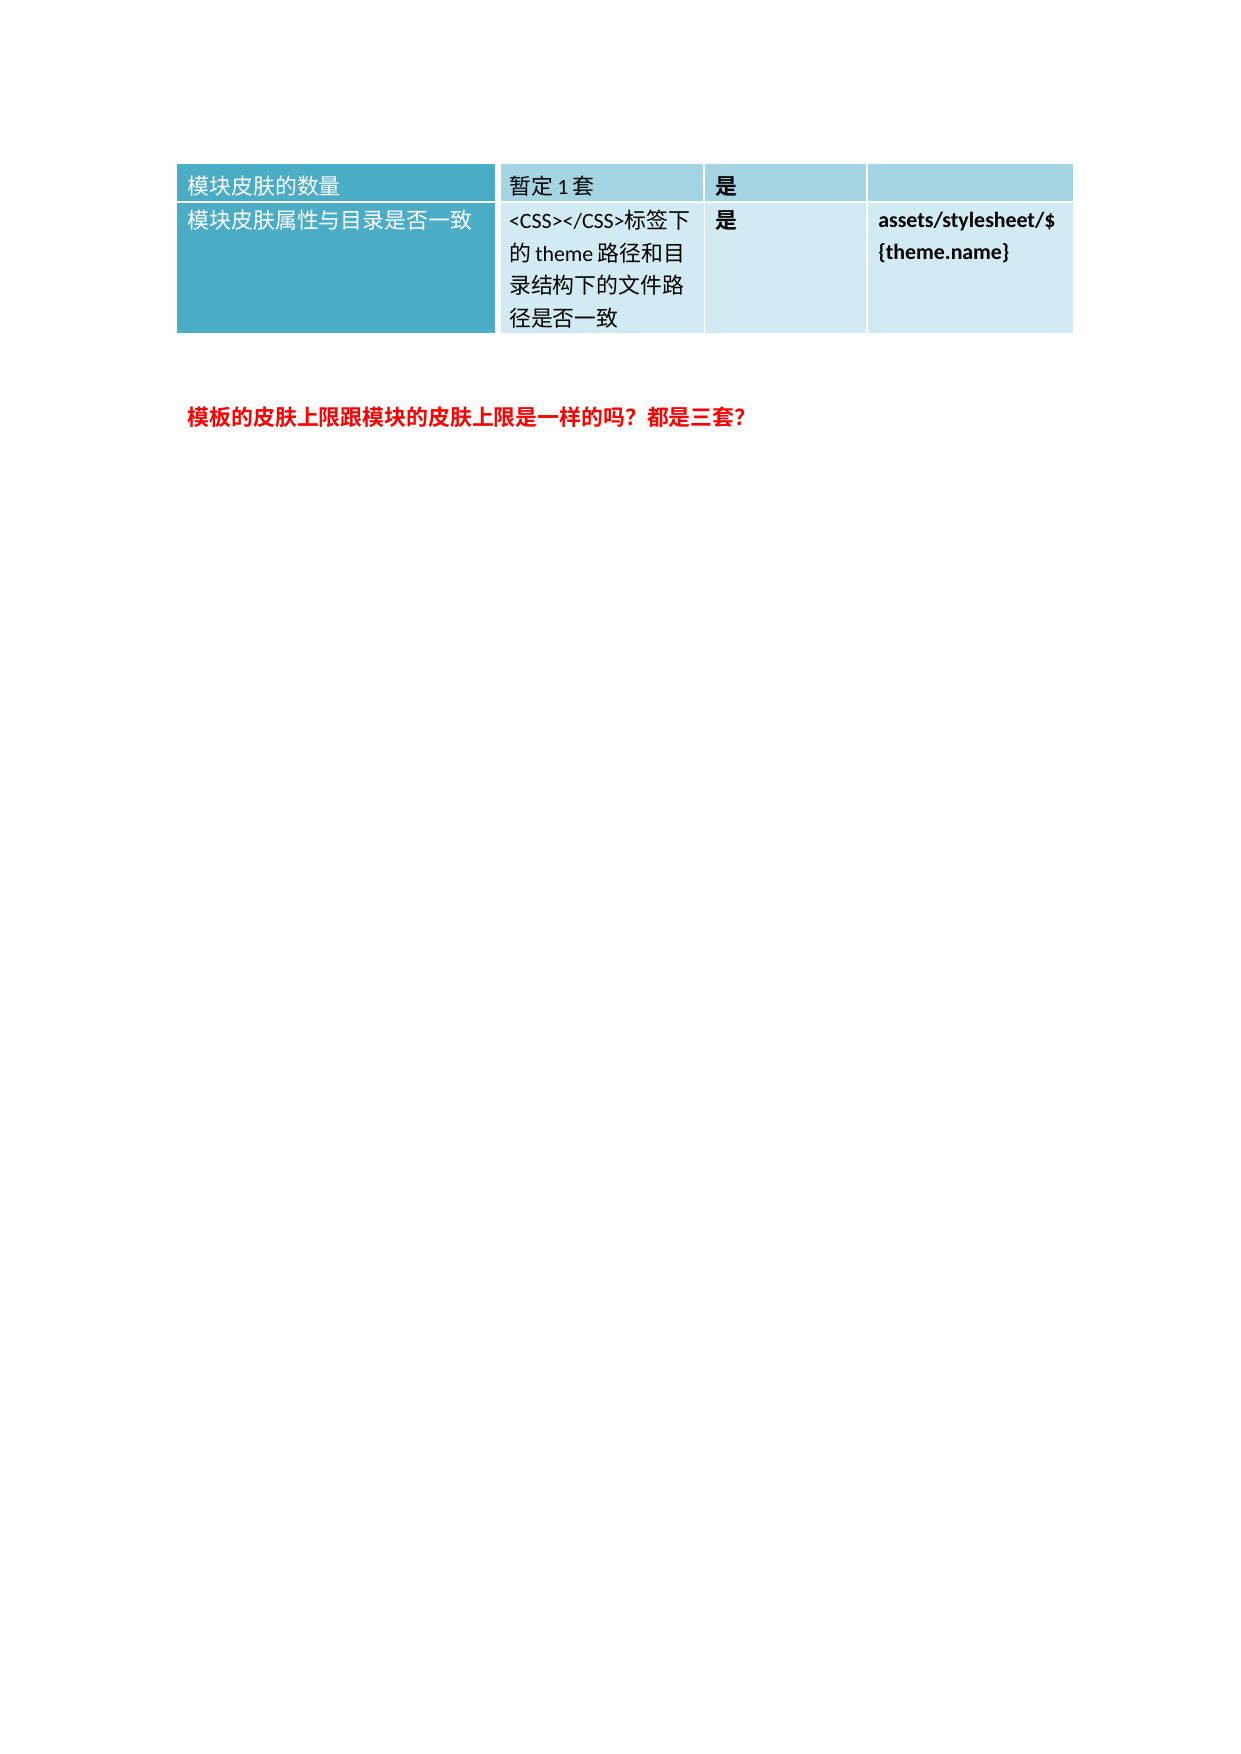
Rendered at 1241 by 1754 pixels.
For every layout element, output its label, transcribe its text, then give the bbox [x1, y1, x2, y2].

table_cell [868, 164, 1073, 201]
text 模板的皮肤上限跟模块的皮肤上限是一样的吗？都是三套？ [187, 400, 1053, 432]
table_cell 模块皮肤属性与目录是否一致 [177, 203, 495, 333]
table_cell <CSS></CSS>标签下的theme路径和目录结构下的文件路径是否一致 [501, 203, 704, 333]
table_cell assets/stylesheet/${theme.name} [868, 203, 1073, 333]
table_cell 是 [705, 203, 866, 333]
table_cell 暂定1套 [501, 164, 703, 201]
table_cell 模块皮肤的数量 [177, 164, 495, 201]
table_cell 是 [705, 164, 866, 201]
